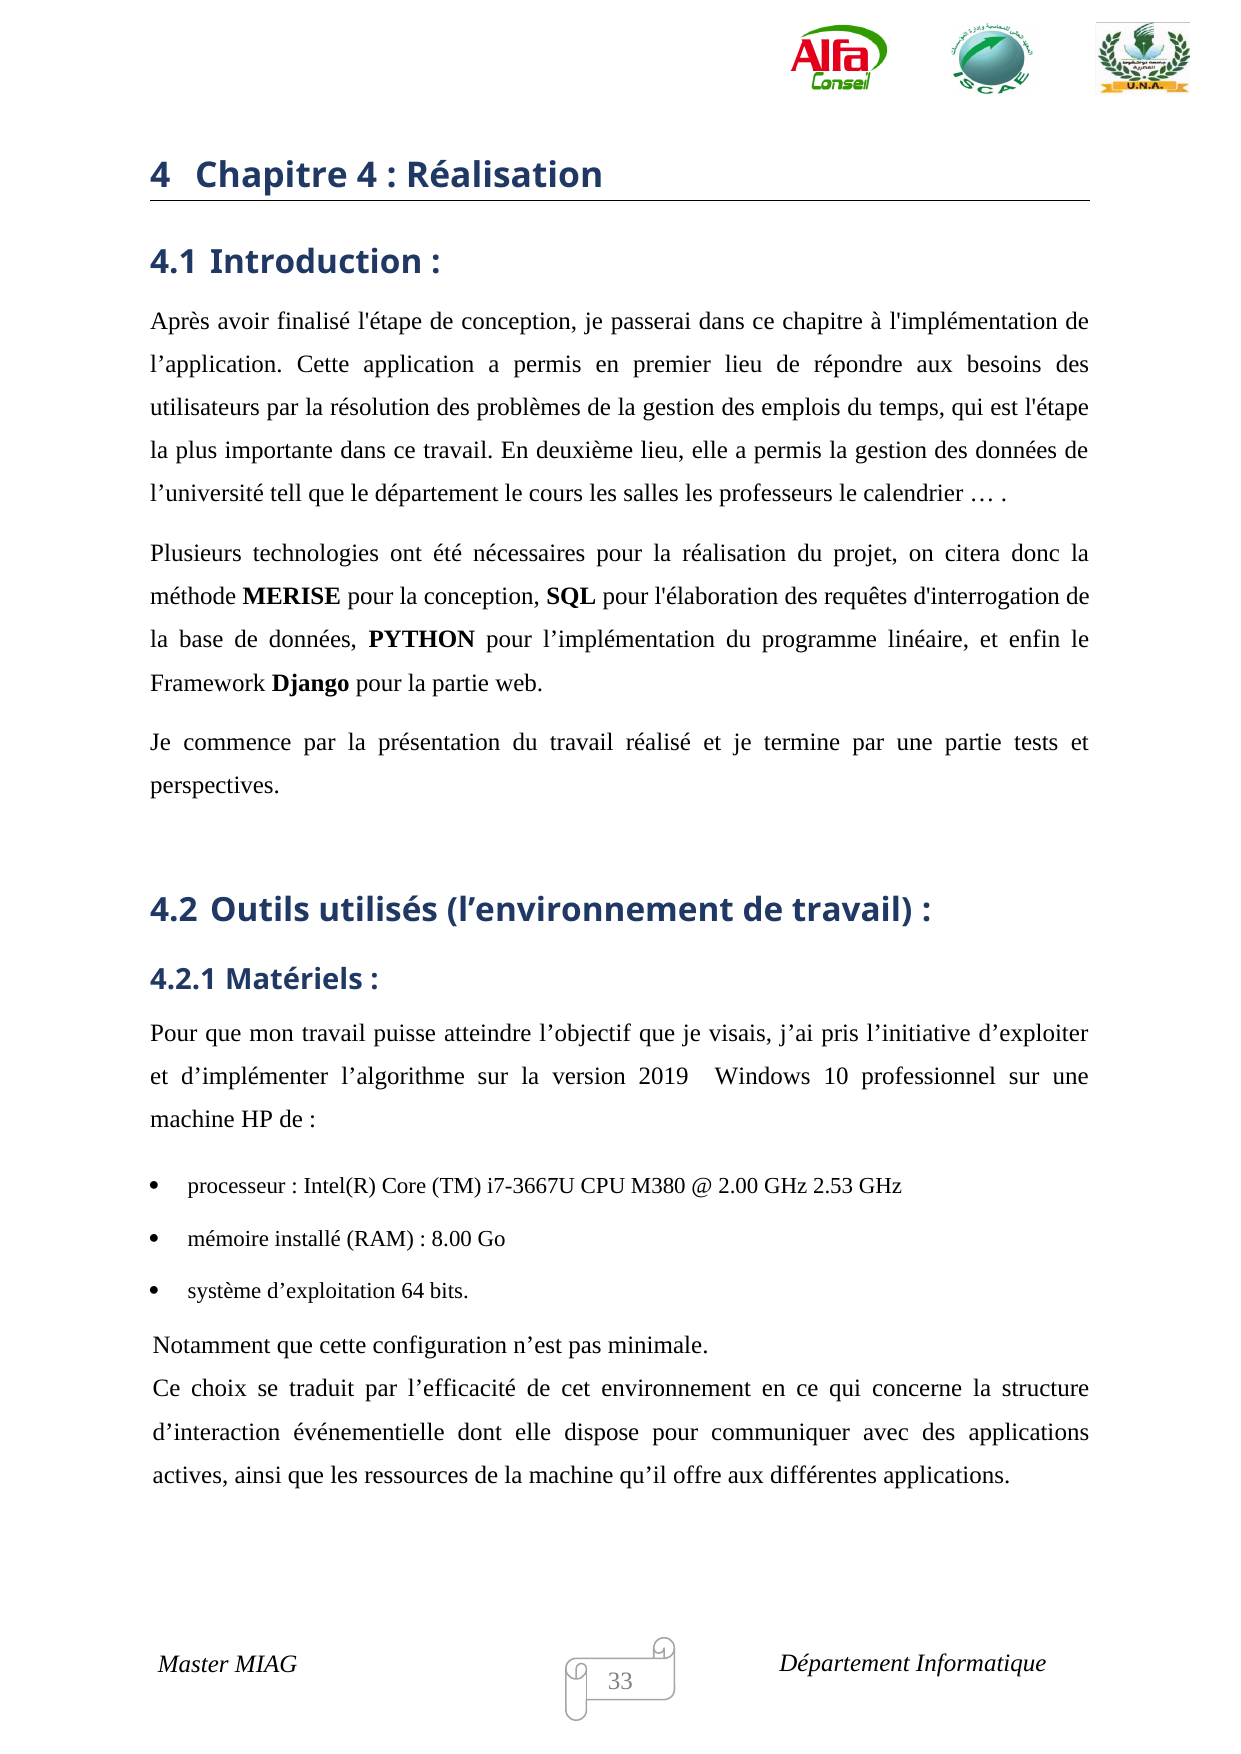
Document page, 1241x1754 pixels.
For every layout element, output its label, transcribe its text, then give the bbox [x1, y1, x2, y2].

subtitle Chapitre 4 : Réalisation [150, 150, 1090, 200]
picture [1095, 22, 1191, 95]
text Après avoir finalisé l'étape de conception, je passerai dans ce chapitre à l'implémentation de l’application. Cette application a permis en premier lieu de répondre aux besoins des utilisateurs par la résolution des problèmes de la gestion des emplois du temps, qui est l'étape la plus importante dans ce travail. En deuxième lieu, elle a permis la gestion des données de l’université tell que le département le cours les salles les professeurs le calendrier … . [150, 306, 1090, 507]
text Je commence par la présentation du travail réalisé et je termine par une partie tests et perspectives. [150, 727, 1090, 799]
picture [950, 22, 1034, 95]
list mémoire installé (RAM) : 8.00 Go [150, 1225, 1090, 1251]
list Ce choix se traduit par l’efficacité de cet environnement en ce qui concerne la structure d’interaction événementielle dont elle dispose pour communiquer avec des applications actives, ainsi que les ressources de la machine qu’il offre aux différentes applications. [152, 1373, 1090, 1488]
subtitle Outils utilisés (l’environnement de travail) : [150, 886, 1090, 931]
subtitle Matériels : [150, 958, 1090, 998]
list Notamment que cette configuration n’est pas minimale. [152, 1330, 1090, 1359]
text Pour que mon travail puisse atteindre l’objectif que je visais, j’ai pris l’initiative d’exploiter et d’implémenter l’algorithme sur la version 2019 Windows 10 professionnel sur une machine HP de : [150, 1018, 1090, 1133]
text Plusieurs technologies ont été nécessaires pour la réalisation du projet, on citera donc la méthode MERISE pour la conception, SQL pour l'élaboration des requêtes d'interrogation de la base de données, PYTHON pour l’implémentation du programme linéaire, et enfin le Framework Django pour la partie web. [150, 538, 1090, 696]
picture [788, 19, 889, 94]
subtitle Introduction : [150, 238, 1090, 283]
list système d’exploitation 64 bits. [150, 1278, 1090, 1304]
list processeur : Intel(R) Core (TM) i7-3667U CPU M380 @ 2.00 GHz 2.53 GHz [150, 1172, 1090, 1198]
